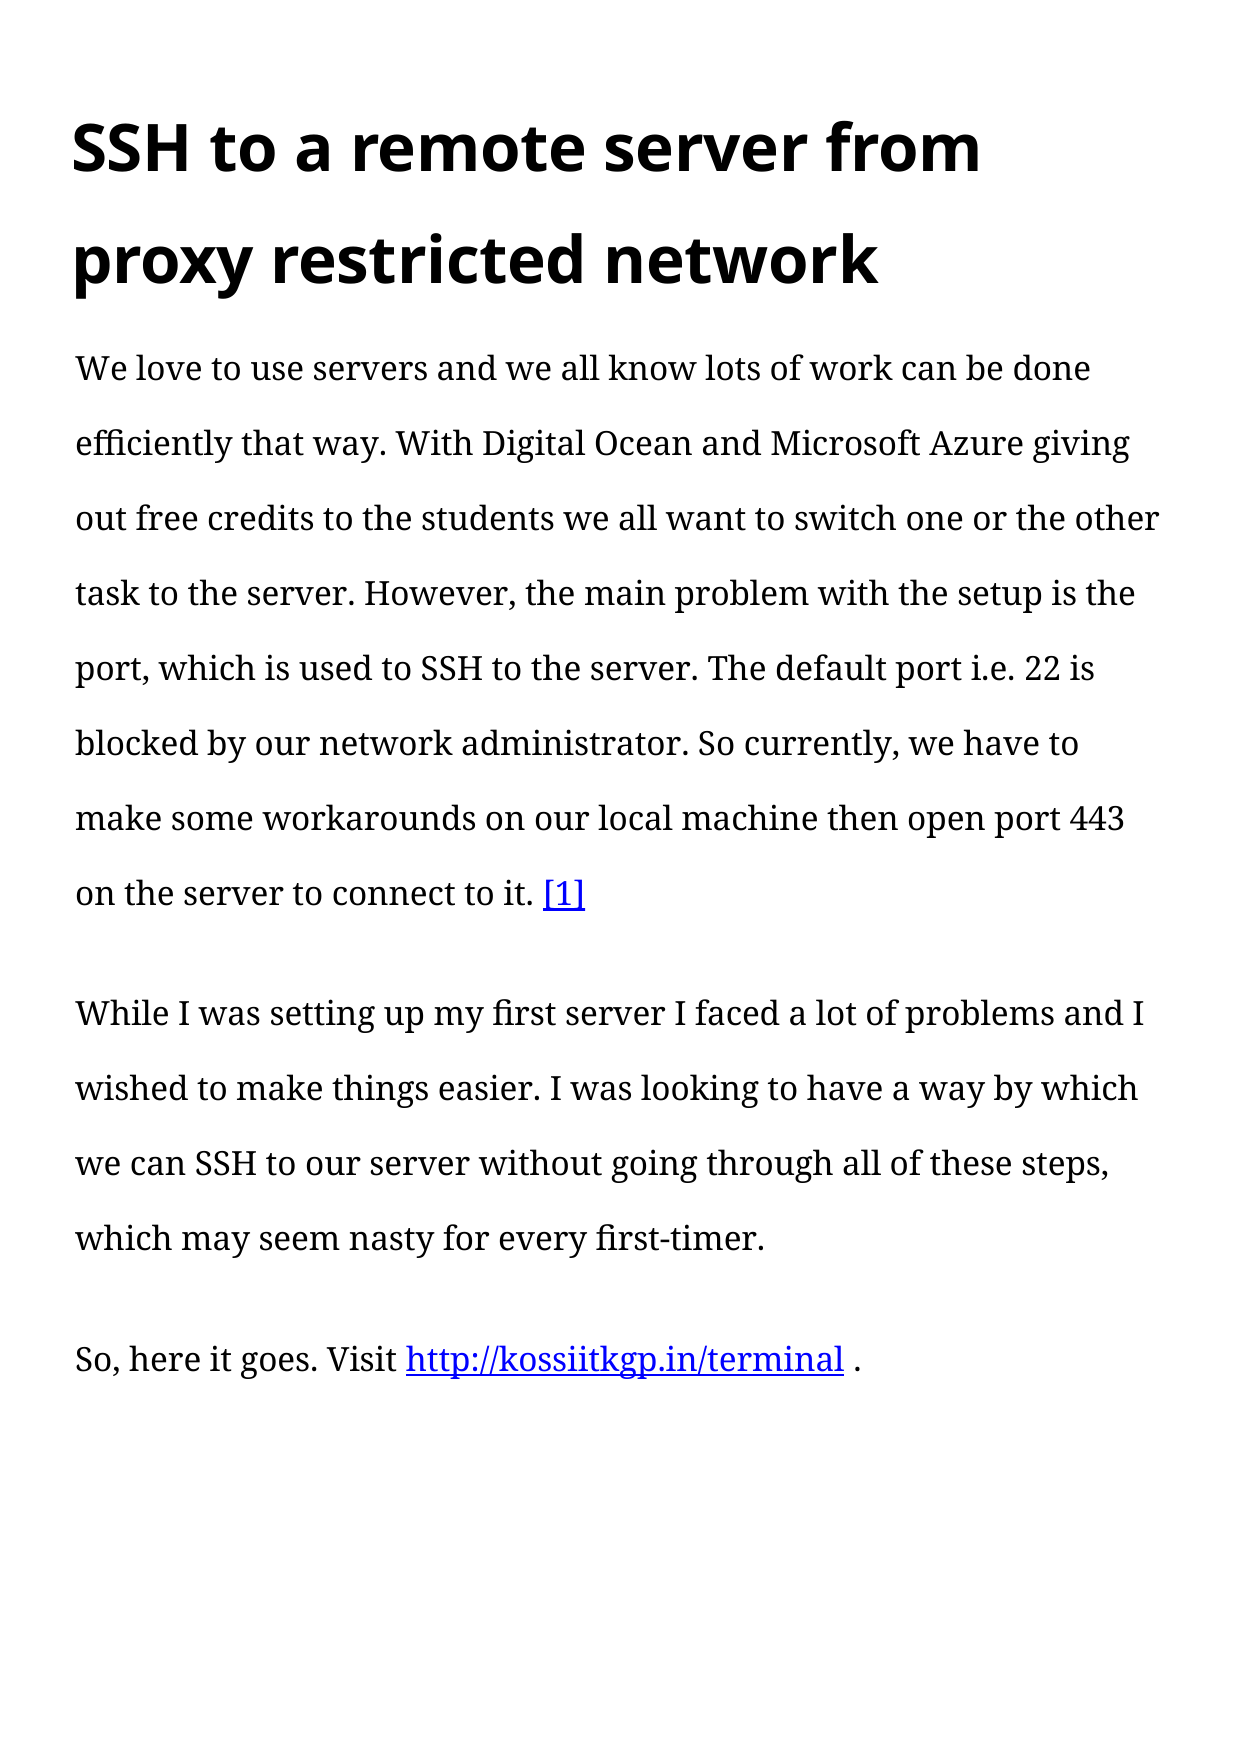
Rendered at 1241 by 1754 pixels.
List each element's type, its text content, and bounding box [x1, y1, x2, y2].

text While I was setting up my first server I faced a lot of problems and I wished to make things easier. I was looking to have a way by which we can SSH to our server without going through all of these steps, which may seem nasty for every first-timer. [75, 975, 1165, 1275]
text So, here it goes. Visit http://kossiitkgp.in/terminal . [75, 1321, 1165, 1396]
text SSH to a remote server from proxy restricted network [71, 89, 1165, 314]
text We love to use servers and we all know lots of work can be done efficiently that way. With Digital Ocean and Microsoft Azure giving out free credits to the students we all want to switch one or the other task to the server. However, the main problem with the setup is the port, which is used to SSH to the server. The default port i.e. 22 is blocked by our network administrator. So currently, we have to make some workarounds on our local machine then open port 443 on the server to connect to it. [1] [75, 330, 1165, 930]
